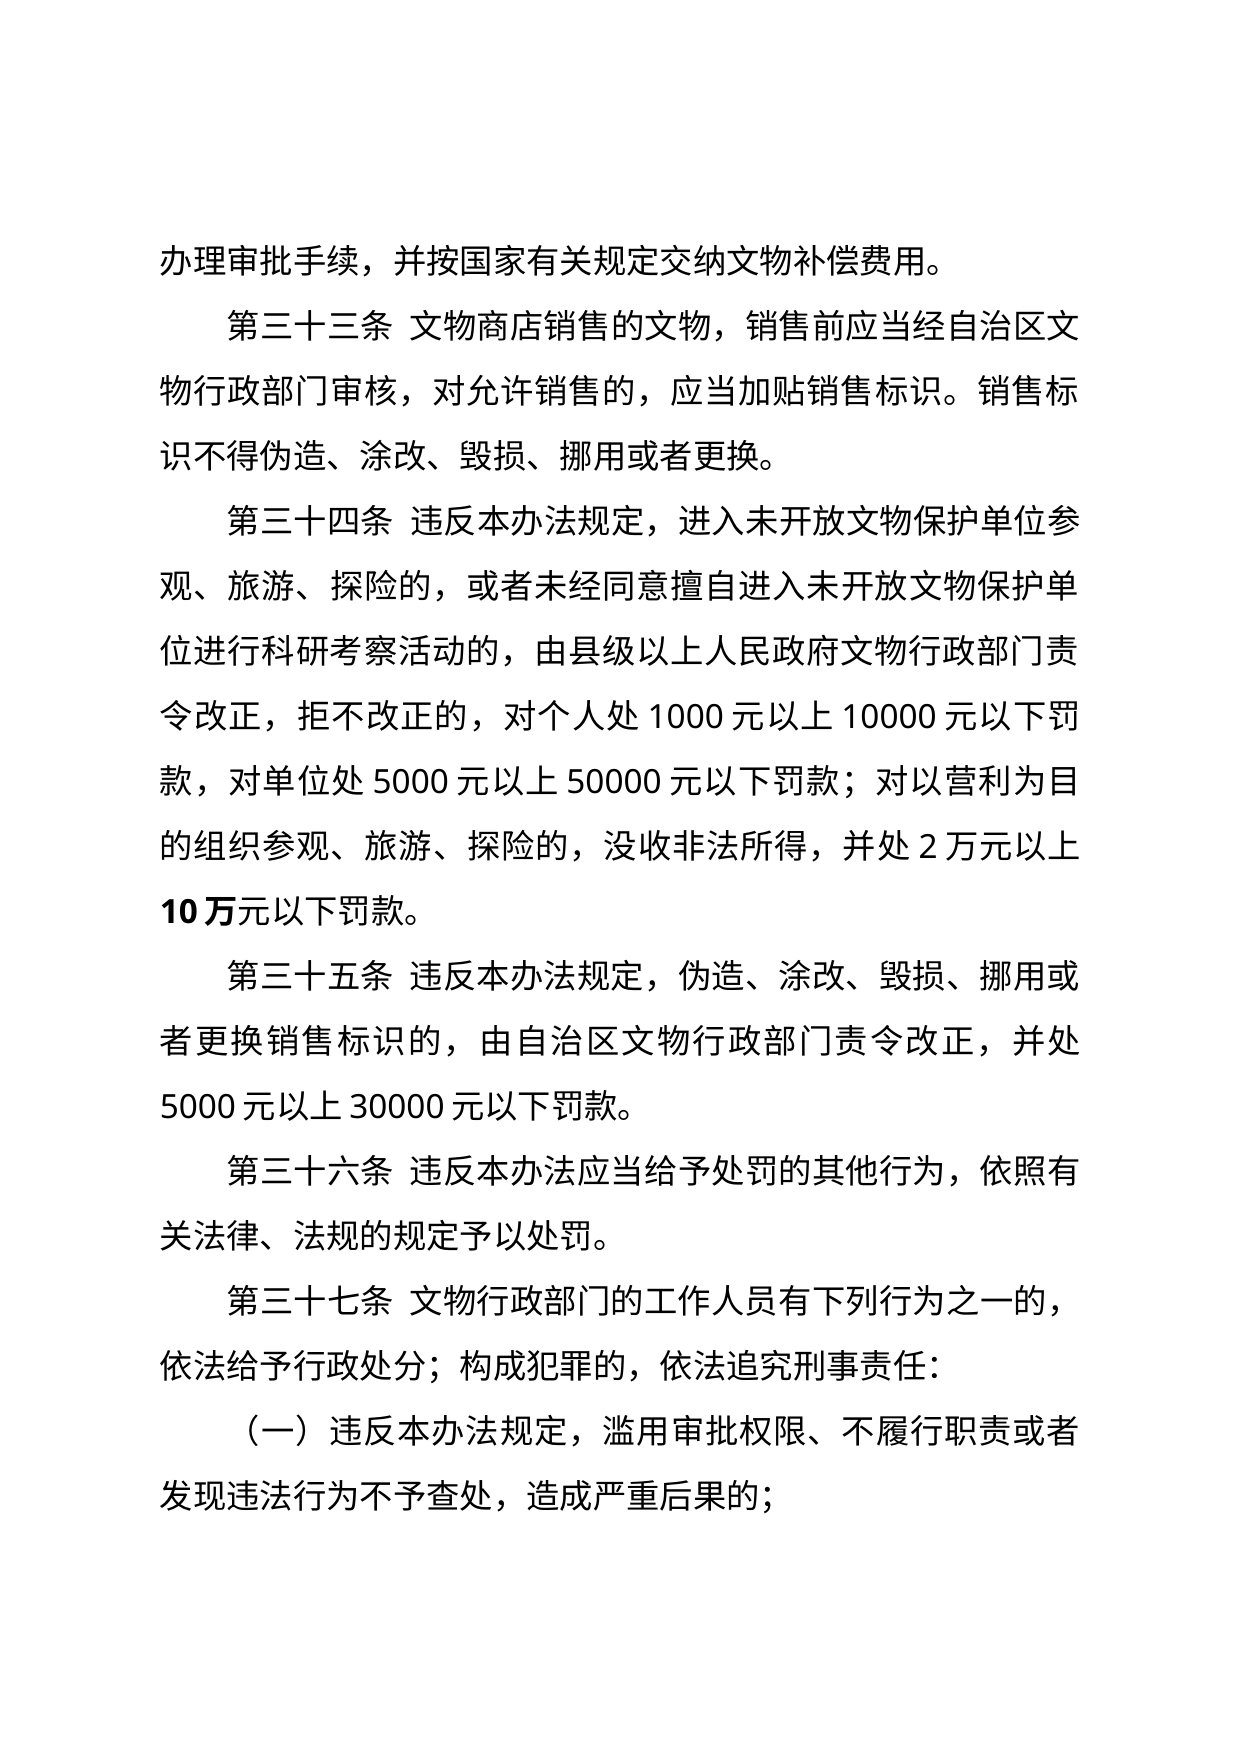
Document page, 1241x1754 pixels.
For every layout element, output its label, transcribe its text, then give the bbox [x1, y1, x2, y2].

text 第三十五条 违反本办法规定，伪造、涂改、毁损、挪用或者更换销售标识的，由自治区文物行政部门责令改正，并处5000元以上30000元以下罚款。 [159, 942, 1081, 1137]
text 第三十四条 违反本办法规定，进入未开放文物保护单位参观、旅游、探险的，或者未经同意擅自进入未开放文物保护单位进行科研考察活动的，由县级以上人民政府文物行政部门责令改正，拒不改正的，对个人处1000元以上10000元以下罚款，对单位处5000元以上50000元以下罚款；对以营利为目的组织参观、旅游、探险的，没收非法所得，并处2万元以上10万元以下罚款。 [159, 487, 1081, 942]
text 第三十七条 文物行政部门的工作人员有下列行为之一的，依法给予行政处分；构成犯罪的，依法追究刑事责任： [159, 1267, 1081, 1397]
text 第三十三条 文物商店销售的文物，销售前应当经自治区文物行政部门审核，对允许销售的，应当加贴销售标识。销售标识不得伪造、涂改、毁损、挪用或者更换。 [159, 292, 1081, 487]
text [159, 227, 1081, 292]
text （一）违反本办法规定，滥用审批权限、不履行职责或者发现违法行为不予查处，造成严重后果的； [159, 1397, 1081, 1527]
text 第三十六条 违反本办法应当给予处罚的其他行为，依照有关法律、法规的规定予以处罚。 [159, 1137, 1081, 1267]
